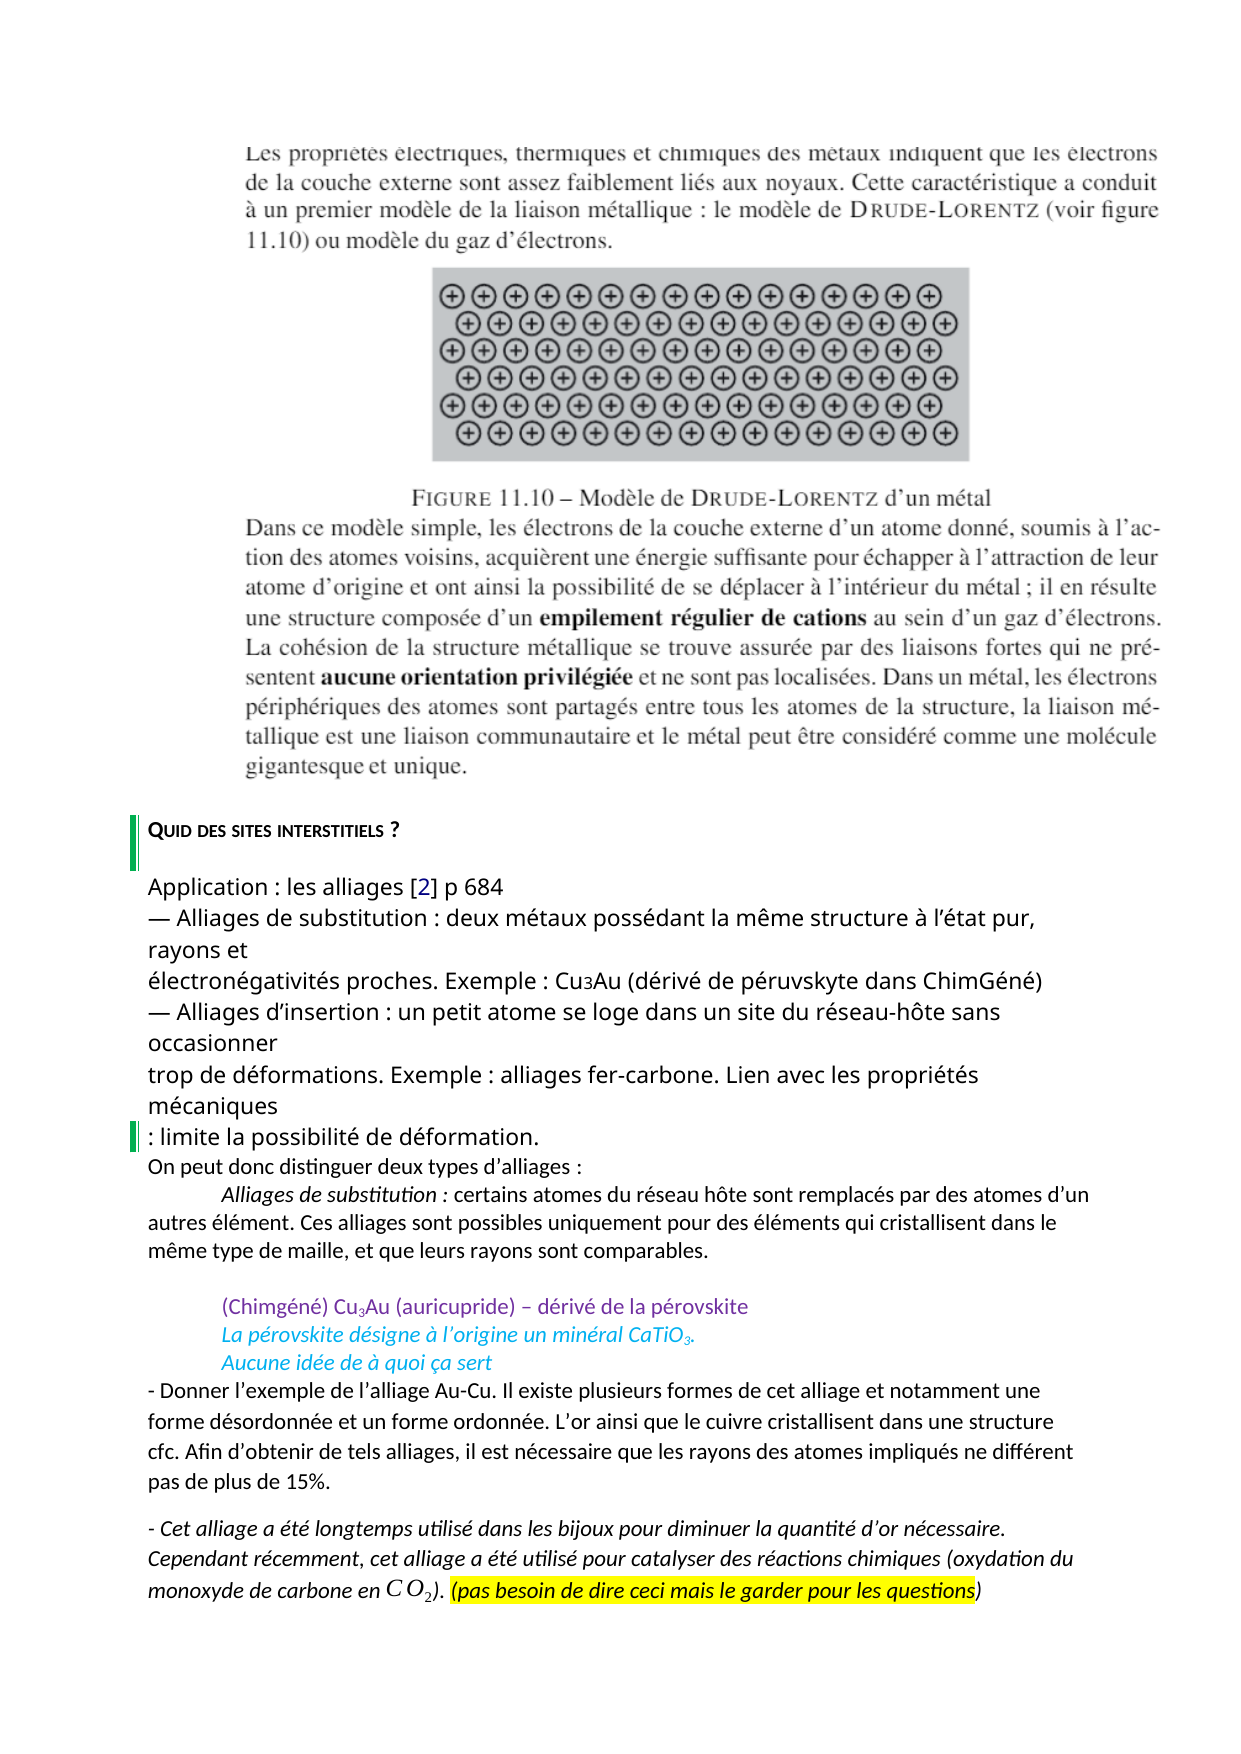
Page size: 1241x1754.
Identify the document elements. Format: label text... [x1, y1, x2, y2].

text On peut donc distinguer deux types d’alliages : [148, 1152, 1093, 1180]
text trop de déformations. Exemple : alliages fer-carbone. Lien avec les propriétés mécaniques [148, 1059, 1093, 1121]
text électronégativités proches. Exemple : Cu3Au (dérivé de péruvskyte dans ChimGéné) [148, 965, 1093, 996]
text — Alliages de substitution : deux métaux possédant la même structure à l’état pur, rayons et [148, 902, 1093, 965]
picture [221, 147, 1167, 787]
picture [684, 1336, 690, 1345]
text - Cet alliage a été longtemps utilisé dans les bijoux pour diminuer la quantité d’or nécessaire. Cependant récemment, cet alliage a été utilisé pour catalyser des réactions chimiques (oxydation du monoxyde de carbone en ). (pas besoin de dire ceci mais le garder pour les questions) [148, 1514, 1093, 1606]
text Aucune idée de à quoi ça sert [148, 1348, 1093, 1377]
text Application : les alliages [2] p 684 [148, 871, 1093, 902]
text : limite la possibilité de déformation. [148, 1121, 1093, 1152]
text Alliages de substitution : certains atomes du réseau hôte sont remplacés par des atomes d’un autres élément. Ces alliages sont possibles uniquement pour des éléments qui cristallisent dans le même type de maille, et que leurs rayons sont comparables. [148, 1180, 1093, 1264]
text (Chimgéné) Cu3Au (auricupride) – dérivé de la pérovskite [148, 1292, 1093, 1321]
text - Donner l’exemple de l’alliage Au-Cu. Il existe plusieurs formes de cet alliage et notamment une forme désordonnée et un forme ordonnée. L’or ainsi que le cuivre cristallisent dans une structure cfc. Afin d’obtenir de tels alliages, il est nécessaire que les rayons des atomes impliqués ne différent pas de plus de 15%. [148, 1377, 1093, 1495]
text La pérovskite désigne à l’origine un minéral CaTiO3. [148, 1321, 1093, 1348]
text — Alliages d’insertion : un petit atome se loge dans un site du réseau-hôte sans occasionner [148, 996, 1093, 1059]
text Quid des sites interstitiels ? [148, 815, 1093, 843]
